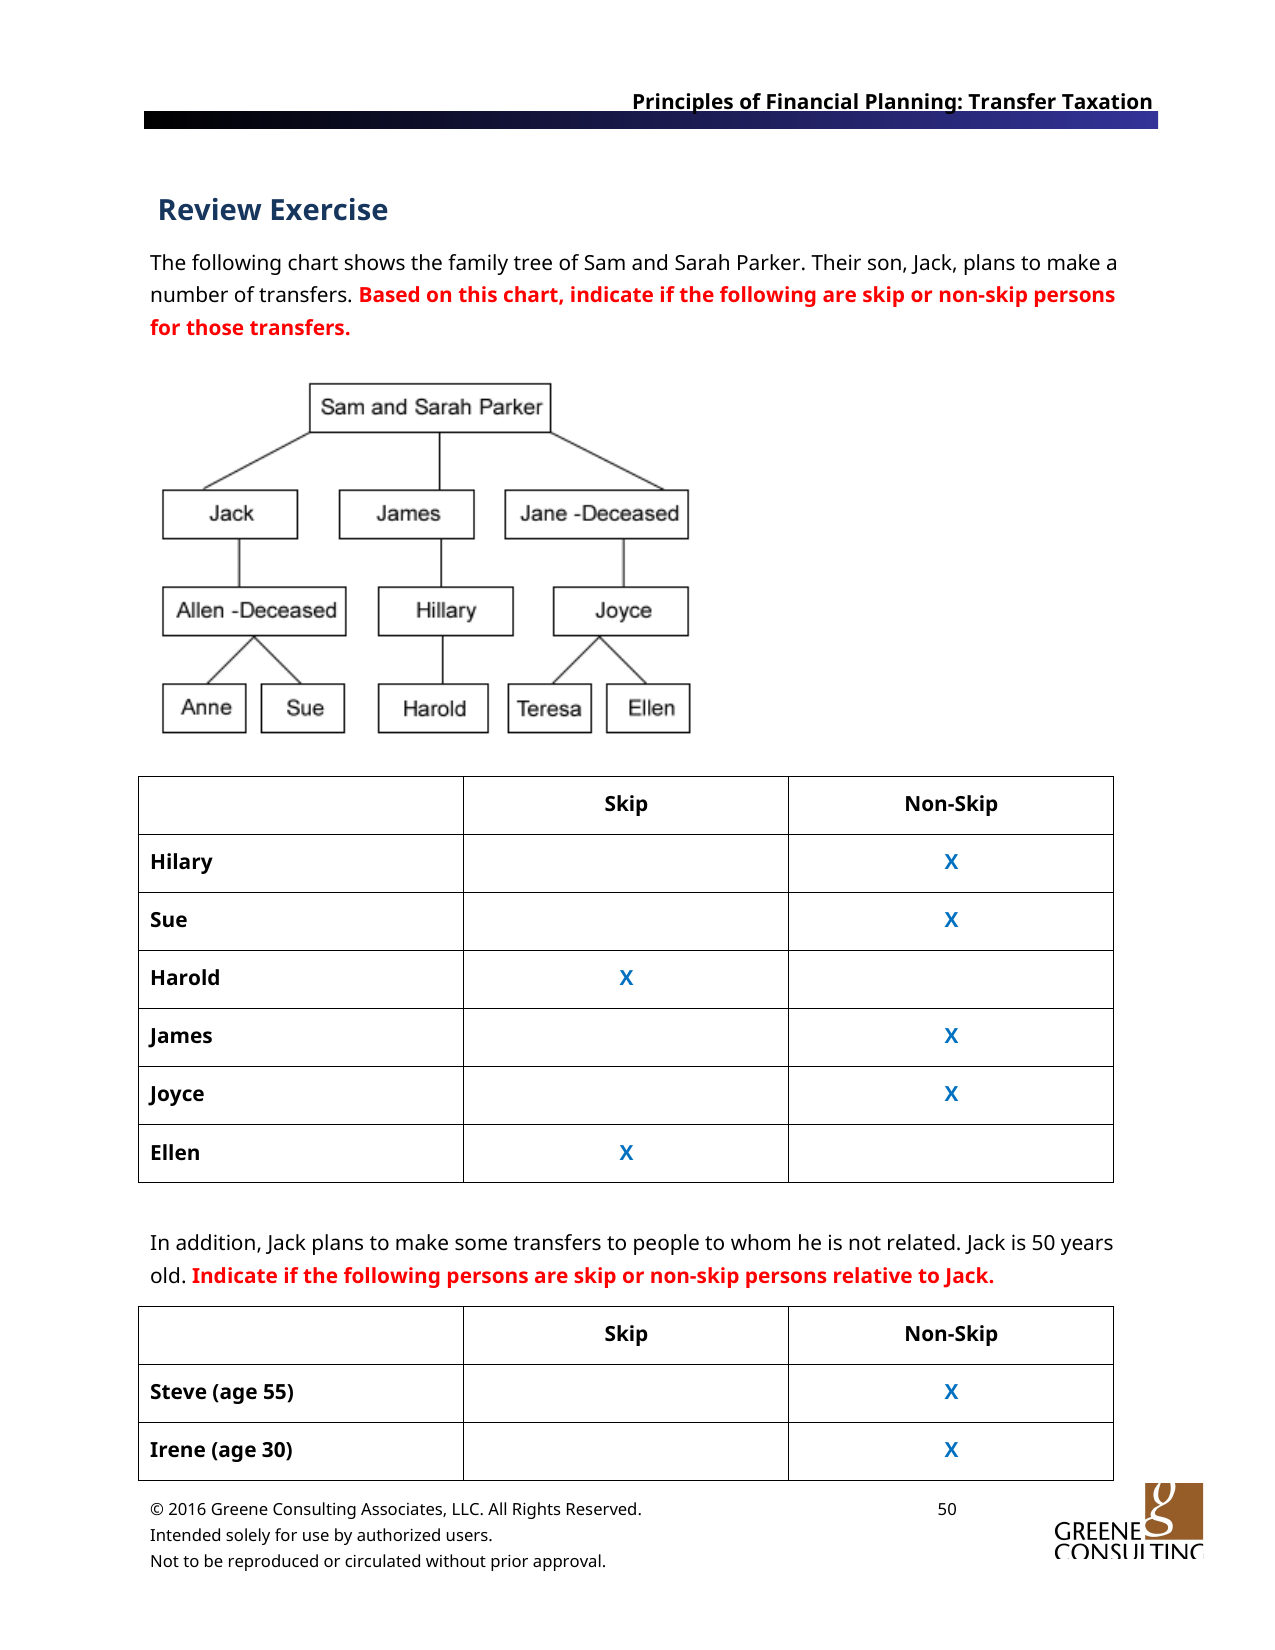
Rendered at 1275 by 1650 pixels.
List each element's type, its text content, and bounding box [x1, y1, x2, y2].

text In addition, Jack plans to make some transfers to people to whom he is not related. Jack is 50 years old. Indicate if the following persons are skip or non-skip persons relative to Jack. [150, 1228, 1125, 1289]
table_header Skip [464, 1307, 788, 1364]
text The following chart shows the family tree of Sam and Sarah Parker. Their son, Jack, plans to make a number of transfers. Based on this chart, indicate if the following are skip or non-skip persons for those transfers. [150, 248, 1125, 341]
table_cell X [789, 1423, 1113, 1480]
table_cell [789, 951, 1113, 1008]
table_cell X [789, 893, 1113, 950]
table_header Non-Skip [789, 1307, 1113, 1364]
table_cell X [789, 1009, 1113, 1066]
table_cell [464, 1365, 788, 1422]
picture [1053, 1483, 1203, 1558]
table_cell X [789, 835, 1113, 892]
subtitle Review Exercise [150, 189, 1125, 229]
table_cell Joyce [139, 1067, 463, 1124]
table_cell Harold [139, 951, 463, 1008]
table_header Non-Skip [789, 777, 1113, 834]
table_cell [464, 893, 788, 950]
table_cell Ellen [139, 1125, 463, 1182]
table_cell [464, 1067, 788, 1124]
table_cell X [464, 951, 788, 1008]
table_cell Steve (age 55) [139, 1365, 463, 1422]
table_cell X [789, 1365, 1113, 1422]
table_cell [464, 835, 788, 892]
table_cell Sue [139, 893, 463, 950]
table_cell James [139, 1009, 463, 1066]
table_cell X [789, 1067, 1113, 1124]
table_cell Irene (age 30) [139, 1423, 463, 1480]
table_header Skip [464, 777, 788, 834]
table_cell [464, 1009, 788, 1066]
table_header [139, 1307, 463, 1364]
table_header [139, 777, 463, 834]
table_cell [464, 1423, 788, 1480]
table_cell Hilary [139, 835, 463, 892]
table_cell [789, 1125, 1113, 1182]
table_cell X [464, 1125, 788, 1182]
picture [150, 374, 697, 743]
